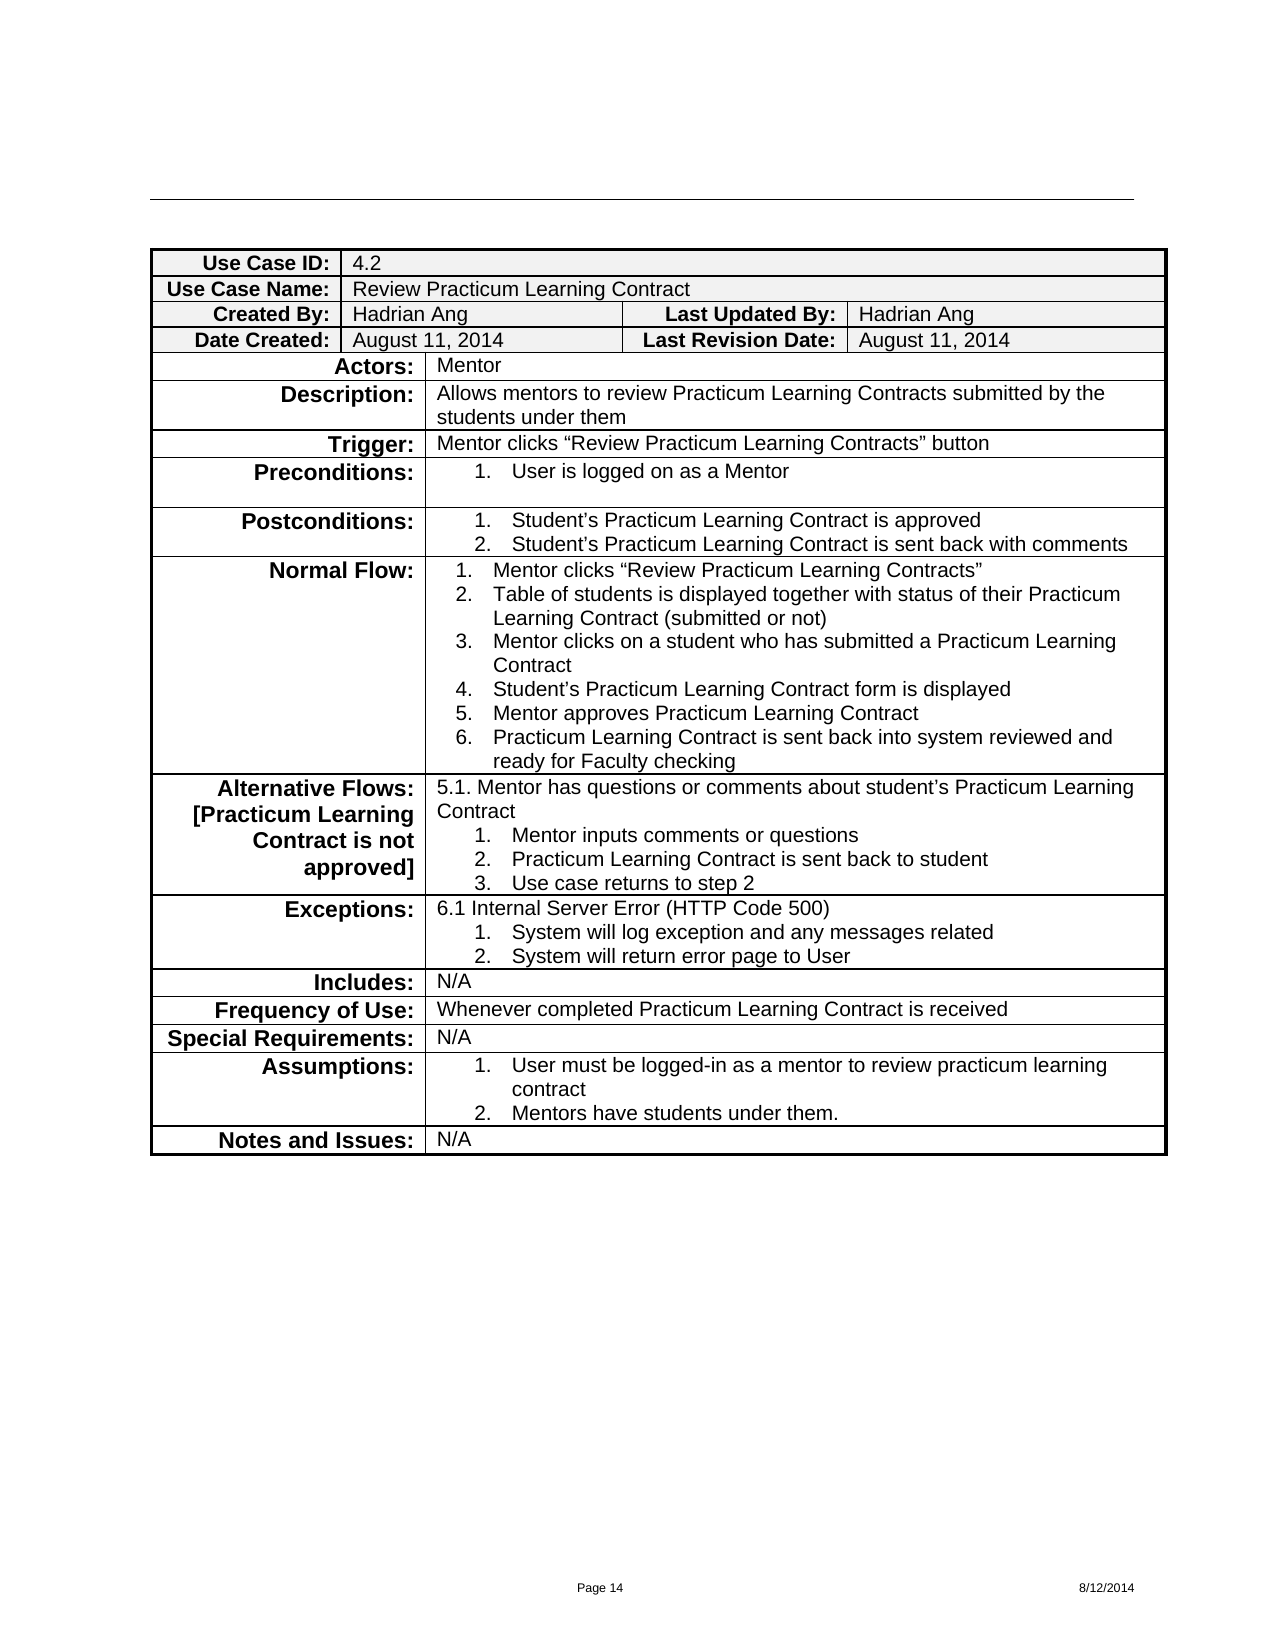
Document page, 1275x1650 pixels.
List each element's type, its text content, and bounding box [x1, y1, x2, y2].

table_cell N/A [426, 1025, 1164, 1052]
table_cell Hadrian Ang [848, 302, 1164, 326]
table_cell Trigger: [153, 431, 425, 457]
table_cell Notes and Issues: [153, 1127, 425, 1153]
table_cell Preconditions: [153, 458, 425, 506]
table_cell N/A [426, 970, 1164, 996]
table_cell Frequency of Use: [153, 997, 425, 1024]
table_cell Use Case Name: [153, 277, 340, 301]
table_cell Postconditions: [153, 508, 425, 556]
table_header 4.2 [342, 251, 1164, 275]
table_cell Hadrian Ang [342, 302, 622, 326]
table_cell Review Practicum Learning Contract [342, 277, 1164, 301]
table_cell Last Revision Date: [623, 328, 847, 352]
table_cell Whenever completed Practicum Learning Contract is received [426, 997, 1164, 1024]
table_cell Includes: [153, 970, 425, 996]
table_cell Exceptions: [153, 896, 425, 968]
table_cell 5.1. Mentor has questions or comments about student’s Practicum Learning Contract Mentor inputs comments or questions Practicum Learning Contract is sent back to student Use case returns to step 2 [426, 775, 1164, 894]
table_cell User must be logged-in as a mentor to review practicum learning contract Mentors have students under them. [426, 1053, 1164, 1125]
table_cell Created By: [153, 302, 340, 326]
table_cell Date Created: [153, 328, 340, 352]
table_cell Mentor clicks “Review Practicum Learning Contracts” button [426, 431, 1164, 457]
table_cell Mentor [426, 353, 1164, 379]
table_cell Allows mentors to review Practicum Learning Contracts submitted by the students under them [426, 381, 1164, 429]
table_cell N/A [426, 1127, 1164, 1153]
table_header Use Case ID: [153, 251, 340, 275]
table_cell Actors: [153, 353, 425, 379]
table_cell Mentor clicks “Review Practicum Learning Contracts” Table of students is displayed together with status of their Practicum Learning Contract (submitted or not) Mentor clicks on a student who has submitted a Practicum Learning Contract Student’s Practicum Learning Contract form is displayed Mentor approves Practicum Learning Contract Practicum Learning Contract is sent back into system reviewed and ready for Faculty checking [426, 557, 1164, 773]
table_cell Student’s Practicum Learning Contract is approved Student’s Practicum Learning Contract is sent back with comments [426, 508, 1164, 556]
table_cell User is logged on as a Mentor [426, 458, 1164, 506]
table_cell Special Requirements: [153, 1025, 425, 1052]
table_cell Normal Flow: [153, 557, 425, 773]
table_cell 6.1 Internal Server Error (HTTP Code 500) System will log exception and any messages related System will return error page to User [426, 896, 1164, 968]
table_cell Last Updated By: [623, 302, 847, 326]
table_cell Assumptions: [153, 1053, 425, 1125]
table_cell Alternative Flows: [Practicum Learning Contract is not approved] [153, 775, 425, 894]
table_cell Description: [153, 381, 425, 429]
table_cell August 11, 2014 [342, 328, 622, 352]
table_cell August 11, 2014 [848, 328, 1164, 352]
